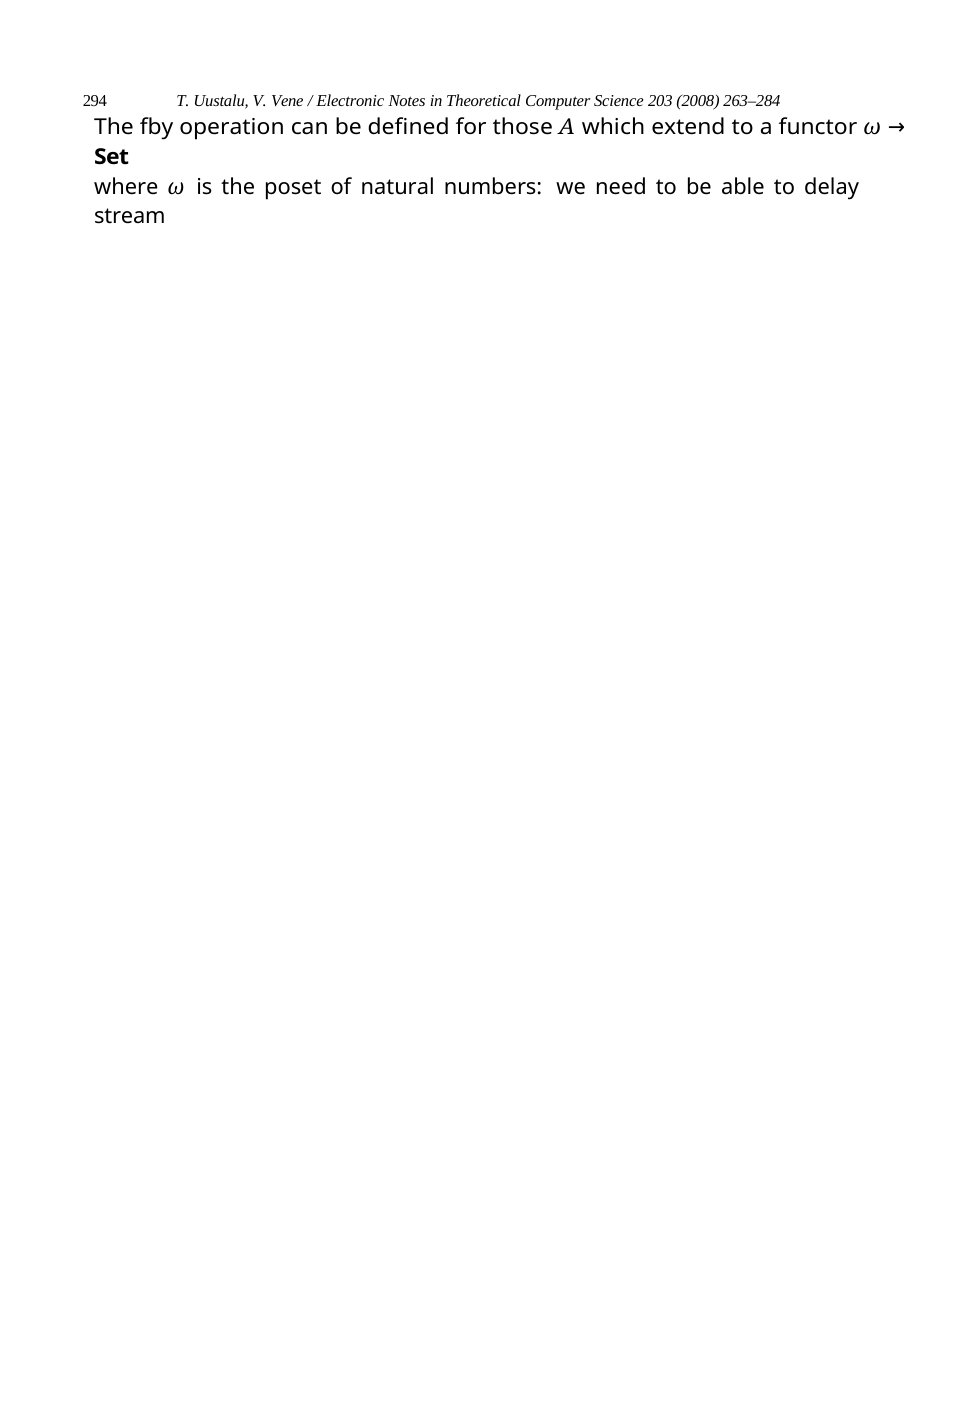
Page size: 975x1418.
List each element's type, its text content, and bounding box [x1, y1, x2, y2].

text The fby operation can be defined for those A which extend to a functor ω → Set [94, 110, 917, 171]
text where ω is the poset of natural numbers: we need to be able to delay stream [94, 171, 917, 229]
